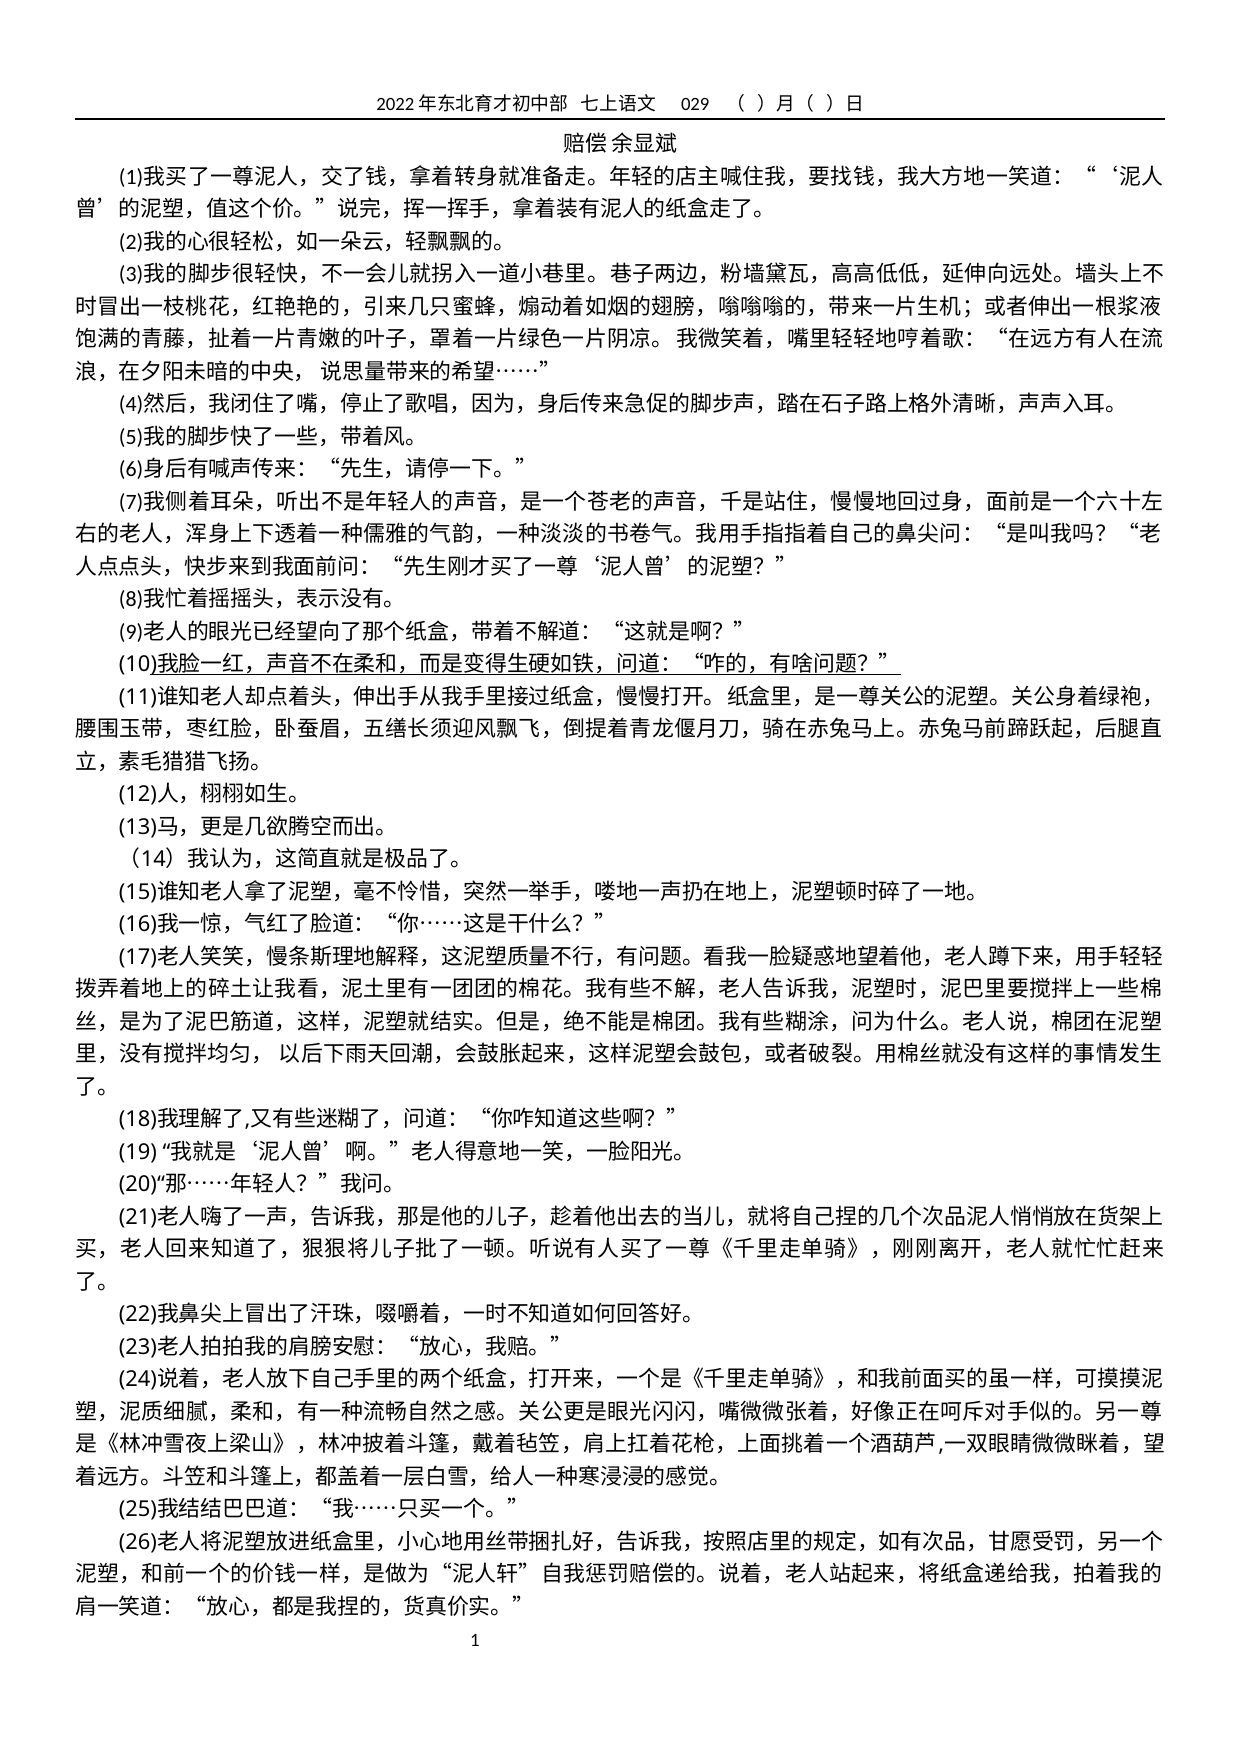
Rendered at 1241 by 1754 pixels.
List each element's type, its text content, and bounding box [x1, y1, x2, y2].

text (26)老人将泥塑放进纸盒里，小心地用丝带捆扎好，告诉我，按照店里的规定，如有次品，甘愿受罚，另一个泥塑，和前一个的价钱一样，是做为“泥人轩”自我惩罚赔偿的。说着，老人站起来，将纸盒递给我，拍着我的肩一笑道：“放心，都是我捏的，货真价实。” [75, 1523, 1165, 1621]
text (15)谁知老人拿了泥塑，毫不怜惜，突然一举手，喽地一声扔在地上，泥塑顿时碎了一地。 [75, 873, 1165, 906]
text (16)我一惊，气红了脸道：“你……这是干什么？” [75, 906, 1165, 938]
text (17)老人笑笑，慢条斯理地解释，这泥塑质量不行，有问题。看我一脸疑惑地望着他，老人蹲下来，用手轻轻拨弄着地上的碎土让我看，泥土里有一团团的棉花。我有些不解，老人告诉我，泥塑时，泥巴里要搅拌上一些棉丝，是为了泥巴筋道，这样，泥塑就结实。但是，绝不能是棉团。我有些糊涂，问为什么。老人说，棉团在泥塑里，没有搅拌均匀， 以后下雨天回潮，会鼓胀起来，这样泥塑会鼓包，或者破裂。用棉丝就没有这样的事情发生了。 [75, 938, 1165, 1101]
text (6)身后有喊声传来：“先生，请停一下。” [75, 451, 1165, 483]
text (4)然后，我闭住了嘴，停止了歌唱，因为，身后传来急促的脚步声，踏在石子路上格外清晰，声声入耳。 [75, 386, 1165, 418]
text (21)老人嗨了一声，告诉我，那是他的儿子，趁着他出去的当儿，就将自己捏的几个次品泥人悄悄放在货架上买，老人回来知道了，狠狠将儿子批了一顿。听说有人买了一尊《千里走单骑》，刚刚离开，老人就忙忙赶来了。 [75, 1198, 1165, 1296]
text (7)我侧着耳朵，听出不是年轻人的声音，是一个苍老的声音，千是站住，慢慢地回过身，面前是一个六十左右的老人，浑身上下透着一种儒雅的气韵，一种淡淡的书卷气。我用手指指着自己的鼻尖问：“是叫我吗？“老人点点头，快步来到我面前问：“先生刚才买了一尊‘泥人曾’的泥塑？” [75, 483, 1165, 581]
text (19) “我就是‘泥人曾’啊。”老人得意地一笑，一脸阳光。 [75, 1133, 1165, 1166]
text (11)谁知老人却点着头，伸出手从我手里接过纸盒，慢慢打开。纸盒里，是一尊关公的泥塑。关公身着绿袍，腰围玉带，枣红脸，卧蚕眉，五缮长须迎风飘飞，倒提着青龙偃月刀，骑在赤兔马上。赤兔马前蹄跃起，后腿直立，素毛猎猎飞扬。 [75, 678, 1165, 776]
text (2)我的心很轻松，如一朵云，轻飘飘的。 [75, 223, 1165, 256]
text (22)我鼻尖上冒出了汗珠，啜嚼着，一时不知道如何回答好。 [75, 1296, 1165, 1328]
text (5)我的脚步快了一些，带着风。 [75, 418, 1165, 451]
text (24)说着，老人放下自己手里的两个纸盒，打开来，一个是《千里走单骑》，和我前面买的虽一样，可摸摸泥塑，泥质细腻，柔和，有一种流畅自然之感。关公更是眼光闪闪，嘴微微张着，好像正在呵斥对手似的。另一尊是《林冲雪夜上梁山》，林冲披着斗篷，戴着毡笠，肩上扛着花枪，上面挑着一个酒葫芦,一双眼睛微微眯着，望着远方。斗笠和斗篷上，都盖着一层白雪，给人一种寒浸浸的感觉。 [75, 1361, 1165, 1491]
text (8)我忙着摇摇头，表示没有。 [75, 581, 1165, 613]
text （14）我认为，这简直就是极品了。 [75, 841, 1165, 873]
text (25)我结结巴巴道：“我……只买一个。” [75, 1491, 1165, 1523]
text (12)人，栩栩如生。 [75, 776, 1165, 808]
text 赔偿 余显斌 [75, 126, 1165, 158]
text (20)“那……年轻人？”我问。 [75, 1166, 1165, 1198]
text (18)我理解了,又有些迷糊了，问道：“你咋知道这些啊？” [75, 1101, 1165, 1133]
text (23)老人拍拍我的肩膀安慰：“放心，我赔。” [75, 1328, 1165, 1361]
text (13)马，更是几欲腾空而出。 [75, 808, 1165, 841]
text (1)我买了一尊泥人，交了钱，拿着转身就准备走。年轻的店主喊住我，要找钱，我大方地一笑道：“‘泥人曾’的泥塑，值这个价。”说完，挥一挥手，拿着装有泥人的纸盒走了。 [75, 158, 1165, 223]
text (3)我的脚步很轻快，不一会儿就拐入一道小巷里。巷子两边，粉墙黛瓦，高高低低，延伸向远处。墙头上不时冒出一枝桃花，红艳艳的，引来几只蜜蜂，煽动着如烟的翅膀，嗡嗡嗡的，带来一片生机；或者伸出一根浆液饱满的青藤，扯着一片青嫩的叶子，罩着一片绿色一片阴凉。我微笑着，嘴里轻轻地哼着歌：“在远方有人在流浪，在夕阳未暗的中央， 说思量带来的希望……” [75, 256, 1165, 386]
text (10)我脸一红，声音不在柔和，而是变得生硬如铁，问道：“咋的，有啥问题？” [75, 646, 1165, 678]
text (9)老人的眼光已经望向了那个纸盒，带着不解道：“这就是啊？” [75, 613, 1165, 646]
